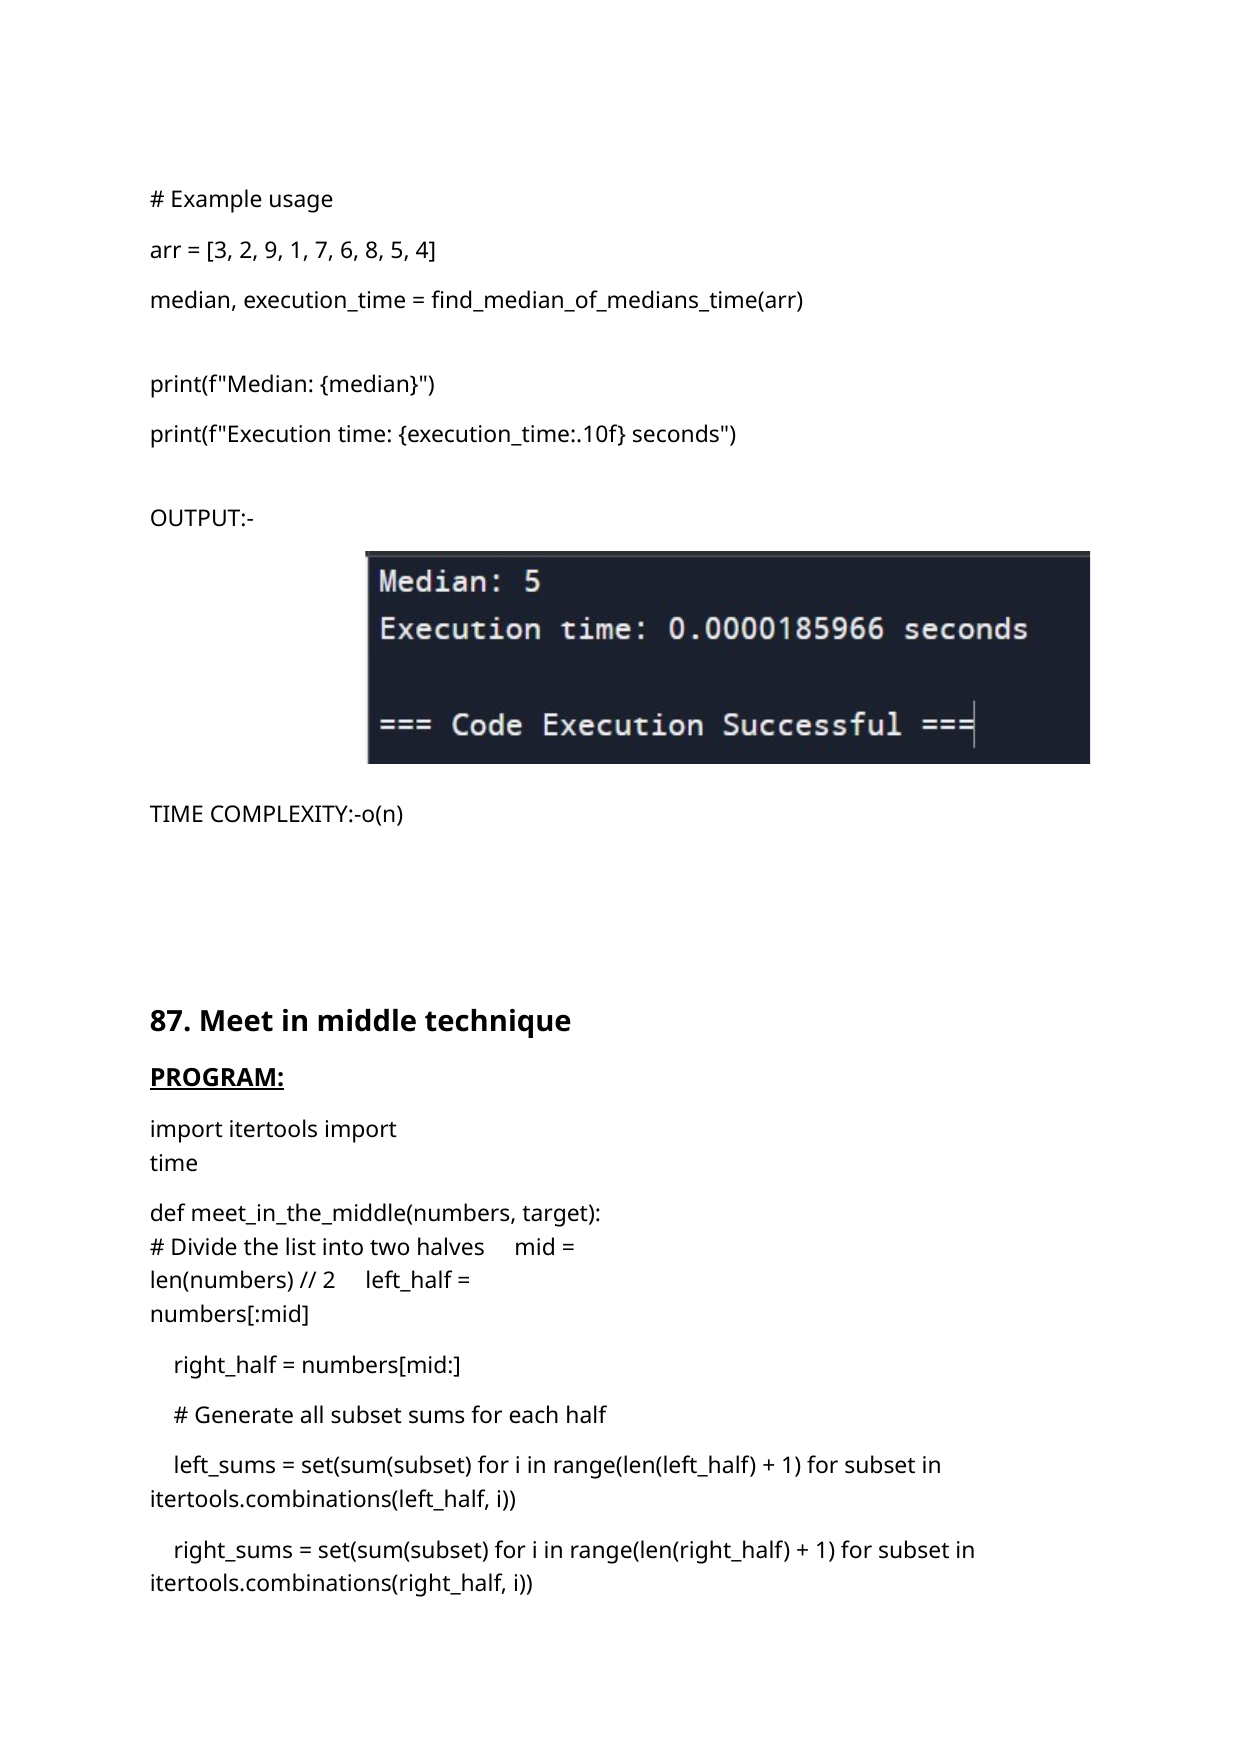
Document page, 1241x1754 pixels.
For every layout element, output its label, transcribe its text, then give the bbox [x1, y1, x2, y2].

text OUTPUT:- [149, 501, 951, 533]
text right_half = numbers[mid:] [149, 1348, 1090, 1380]
text median, execution_time = find_median_of_medians_time(arr) [149, 284, 951, 315]
text import itertools import time [149, 1113, 427, 1178]
text right_sums = set(sum(subset) for i in range(len(right_half) + 1) for subset in itertools.combinations(right_half, i)) [149, 1533, 1090, 1598]
text PROGRAM: [149, 1059, 1090, 1093]
text arr = [3, 2, 9, 1, 7, 6, 8, 5, 4] [149, 233, 951, 265]
text 87. Meet in middle technique [149, 1000, 1090, 1039]
text print(f"Median: {median}") [149, 367, 951, 399]
text def meet_in_the_middle(numbers, target): # Divide the list into two halves mid = len(numbers) // 2 left_half = numbers[:mid] [149, 1197, 611, 1329]
picture [365, 551, 1091, 764]
text print(f"Execution time: {execution_time:.10f} seconds") [149, 418, 951, 449]
text # Generate all subset sums for each half [149, 1399, 1090, 1430]
text TIME COMPLEXITY:-o(n) [149, 798, 951, 829]
text # Example usage [149, 183, 951, 214]
text left_sums = set(sum(subset) for i in range(len(left_half) + 1) for subset in itertools.combinations(left_half, i)) [149, 1449, 1090, 1514]
